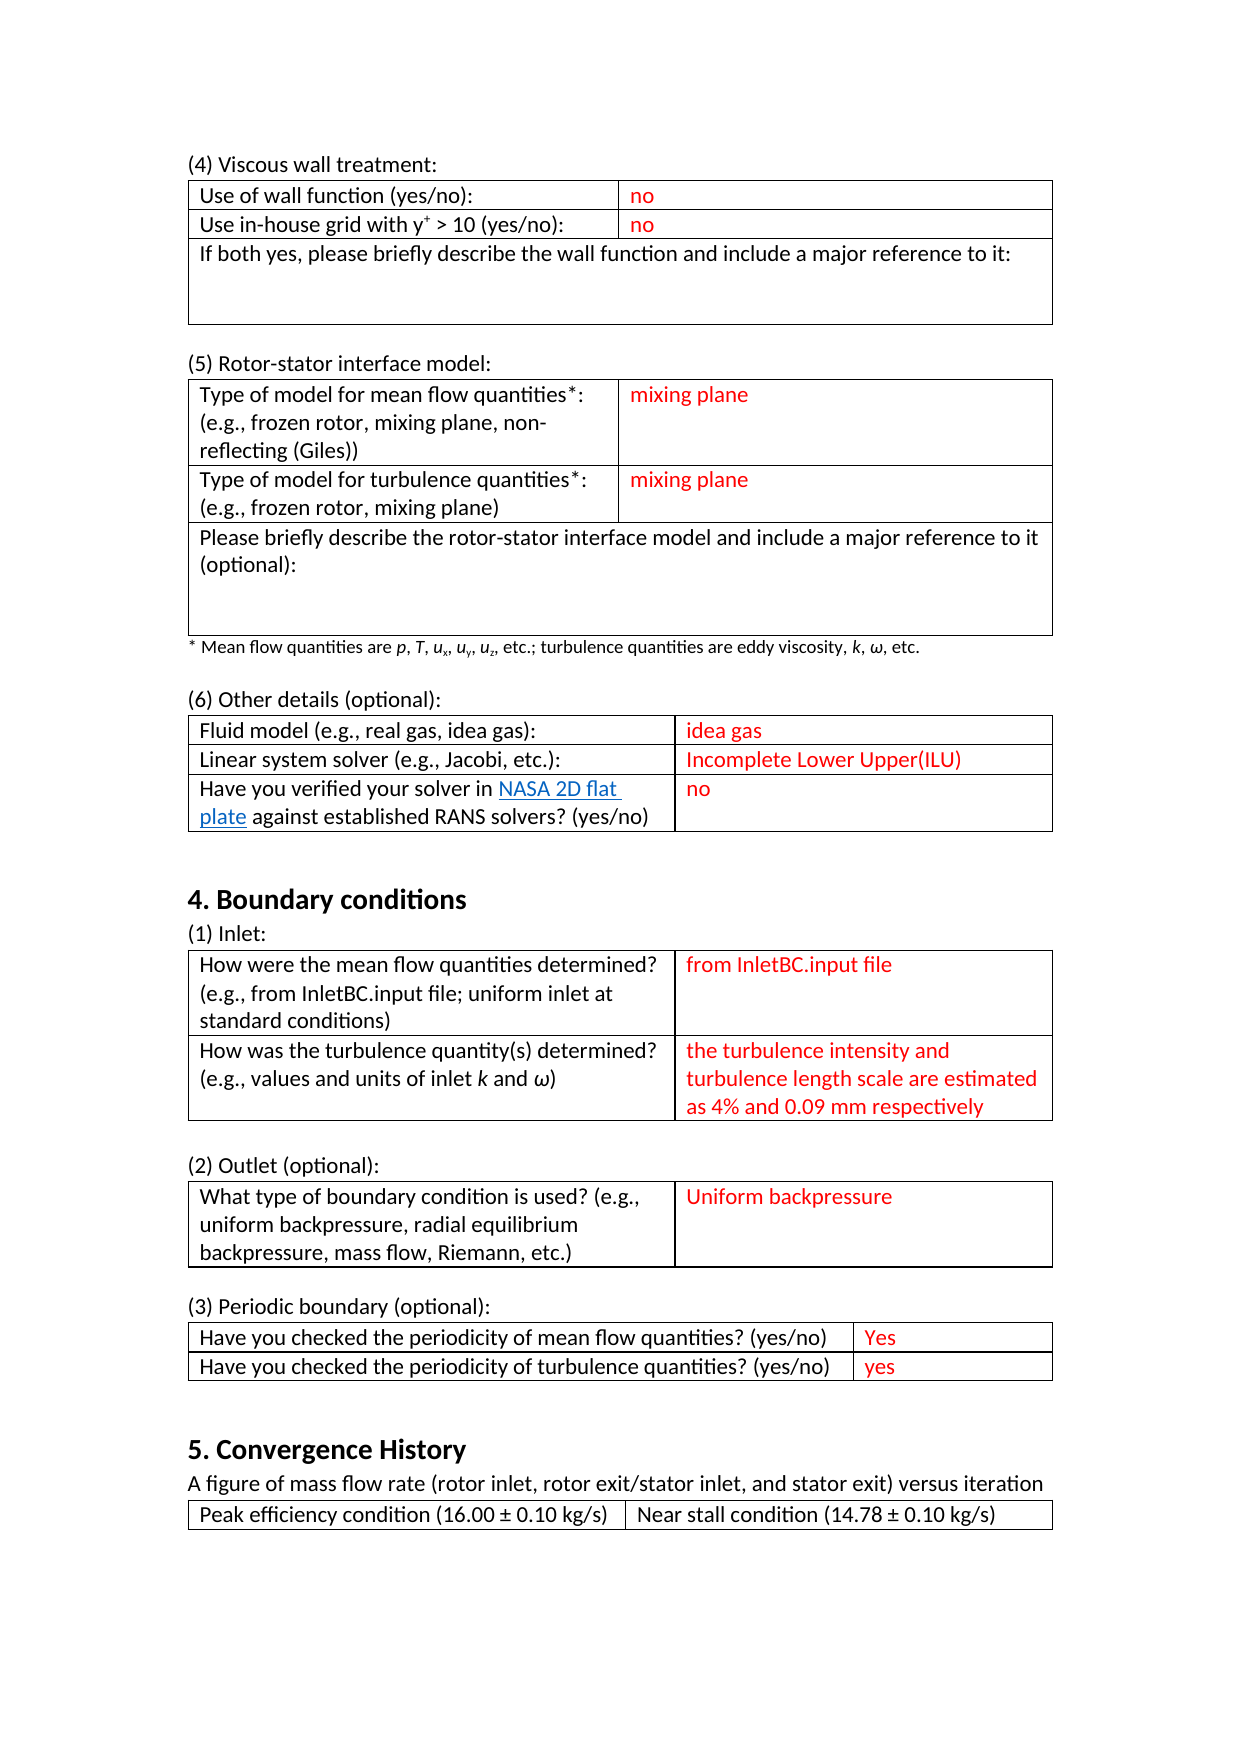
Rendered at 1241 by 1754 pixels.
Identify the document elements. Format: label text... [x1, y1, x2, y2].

table_header Uniform backpressure [676, 1182, 1052, 1266]
table_header Peak efficiency condition (16.00 ± 0.10 kg/s) [189, 1501, 625, 1528]
text (5) Rotor-stator interface model: [187, 349, 1053, 377]
text (4) Viscous wall treatment: [187, 150, 1053, 178]
table_cell If both yes, please briefly describe the wall function and include a major reference to it: [189, 239, 1052, 323]
table_cell Incomplete Lower Upper(ILU) [676, 745, 1052, 773]
table_cell Type of model for turbulence quantities*: (e.g., frozen rotor, mixing plane) [189, 466, 618, 522]
text (6) Other details (optional): [187, 685, 1053, 713]
table_cell Please briefly describe the rotor-stator interface model and include a major reference to it (optional): [189, 523, 1052, 635]
table_cell the turbulence intensity and turbulence length scale are estimated as 4% and 0.09 mm respectively [676, 1036, 1052, 1120]
text * Mean flow quantities are p, T, ux, uy, uz, etc.; turbulence quantities are eddy viscosity, k, ω, etc. [187, 636, 1053, 659]
table_header What type of boundary condition is used? (e.g., uniform backpressure, radial equilibrium backpressure, mass flow, Riemann, etc.) [189, 1182, 674, 1266]
text (3) Periodic boundary (optional): [187, 1292, 1053, 1320]
table_header Near stall condition (14.78 ± 0.10 kg/s) [626, 1501, 1052, 1528]
table_header from InletBC.input file [676, 951, 1052, 1035]
text (2) Outlet (optional): [187, 1151, 1053, 1179]
table_header idea gas [676, 716, 1052, 744]
table_header Have you checked the periodicity of mean flow quantities? (yes/no) [189, 1323, 853, 1351]
text A figure of mass flow rate (rotor inlet, rotor exit/stator inlet, and stator exit) versus iteration [187, 1469, 1053, 1497]
table_cell Use in-house grid with y+ > 10 (yes/no): [189, 210, 618, 238]
table_header Use of wall function (yes/no): [189, 181, 618, 209]
table_header Fluid model (e.g., real gas, idea gas): [189, 716, 674, 744]
table_header no [619, 181, 1052, 209]
table_header mixing plane [619, 380, 1052, 464]
list Convergence History [187, 1431, 1053, 1466]
table_header Yes [854, 1323, 1052, 1351]
table_header How were the mean flow quantities determined? (e.g., from InletBC.input file; uniform inlet at standard conditions) [189, 951, 674, 1035]
table_cell no [676, 775, 1052, 831]
table_cell mixing plane [619, 466, 1052, 522]
text (1) Inlet: [187, 919, 1053, 947]
list Boundary conditions [187, 881, 1053, 917]
table_cell How was the turbulence quantity(s) determined? (e.g., values and units of inlet k and ω) [189, 1036, 674, 1120]
table_cell Linear system solver (e.g., Jacobi, etc.): [189, 745, 674, 773]
table_header Type of model for mean flow quantities*: (e.g., frozen rotor, mixing plane, non-reflecting (Giles)) [189, 380, 618, 464]
table_cell Have you checked the periodicity of turbulence quantities? (yes/no) [189, 1353, 853, 1380]
table_cell yes [854, 1353, 1052, 1380]
table_cell no [619, 210, 1052, 238]
table_cell Have you verified your solver in NASA 2D flat plate against established RANS solvers? (yes/no) [189, 775, 674, 831]
